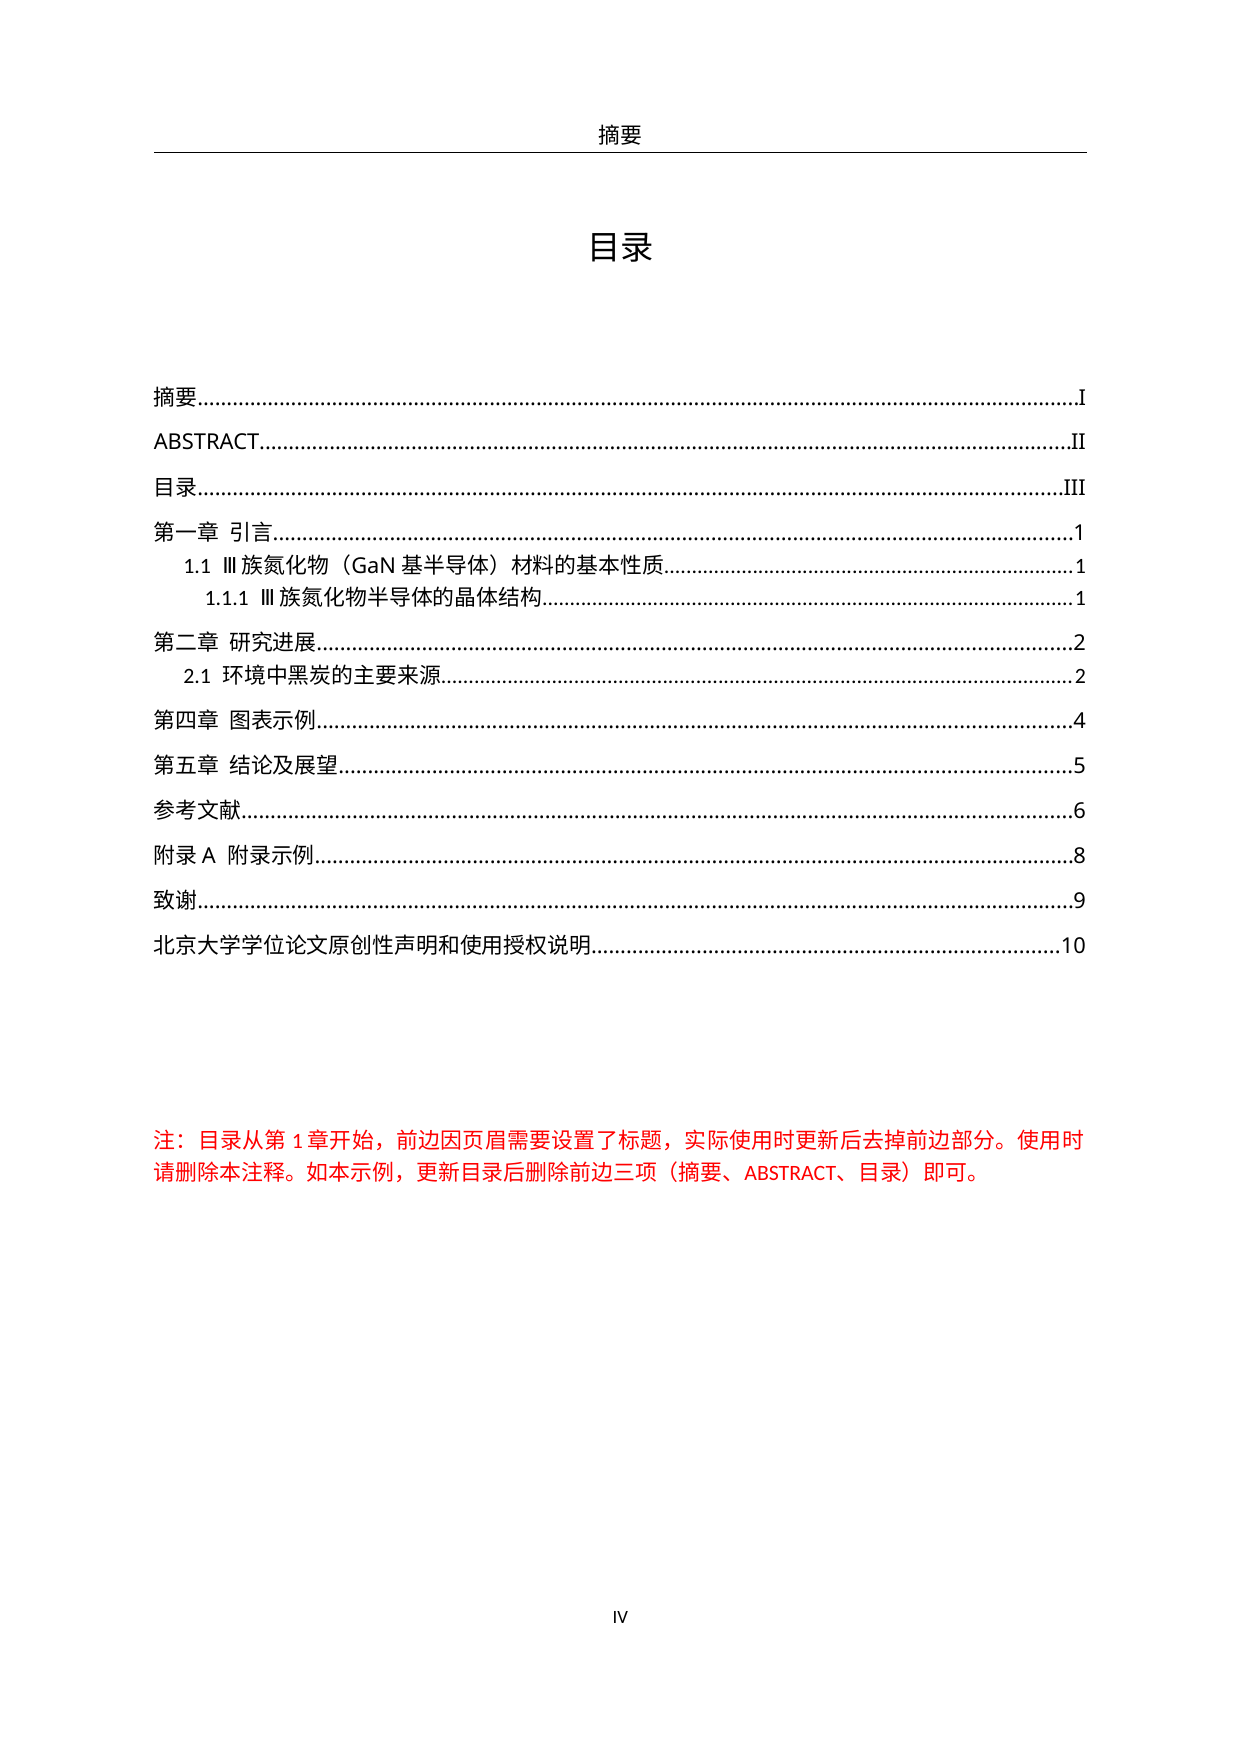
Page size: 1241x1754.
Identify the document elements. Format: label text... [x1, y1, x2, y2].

text 北京大学学位论文原创性声明和使用授权说明 10 [153, 927, 1087, 960]
text 摘要 I [153, 380, 1087, 412]
text 目录 III [153, 470, 1087, 502]
text ABSTRACT II [153, 425, 1087, 457]
text 参考文献 6 [153, 792, 1087, 825]
text 致谢 9 [153, 882, 1087, 915]
subtitle 目录 [153, 213, 1087, 278]
text 1.1 Ⅲ族氮化物（GaN 基半导体）材料的基本性质 1 [183, 547, 1087, 580]
text 第五章 结论及展望 5 [153, 747, 1087, 780]
text 2.1 环境中黑炭的主要来源 2 [183, 657, 1087, 690]
text 注：目录从第1章开始，前边因页眉需要设置了标题，实际使用时更新后去掉前边部分。使用时请删除本注释。如本示例，更新目录后删除前边三项（摘要、ABSTRACT、目录）即可。 [153, 1122, 1087, 1187]
text 1.1.1 Ⅲ族氮化物半导体的晶体结构 1 [204, 580, 1087, 612]
text 第二章 研究进展 2 [153, 625, 1087, 657]
text 第一章 引言 1 [153, 515, 1087, 547]
text 附录A 附录示例 8 [153, 837, 1087, 870]
text 第四章 图表示例 4 [153, 702, 1087, 735]
